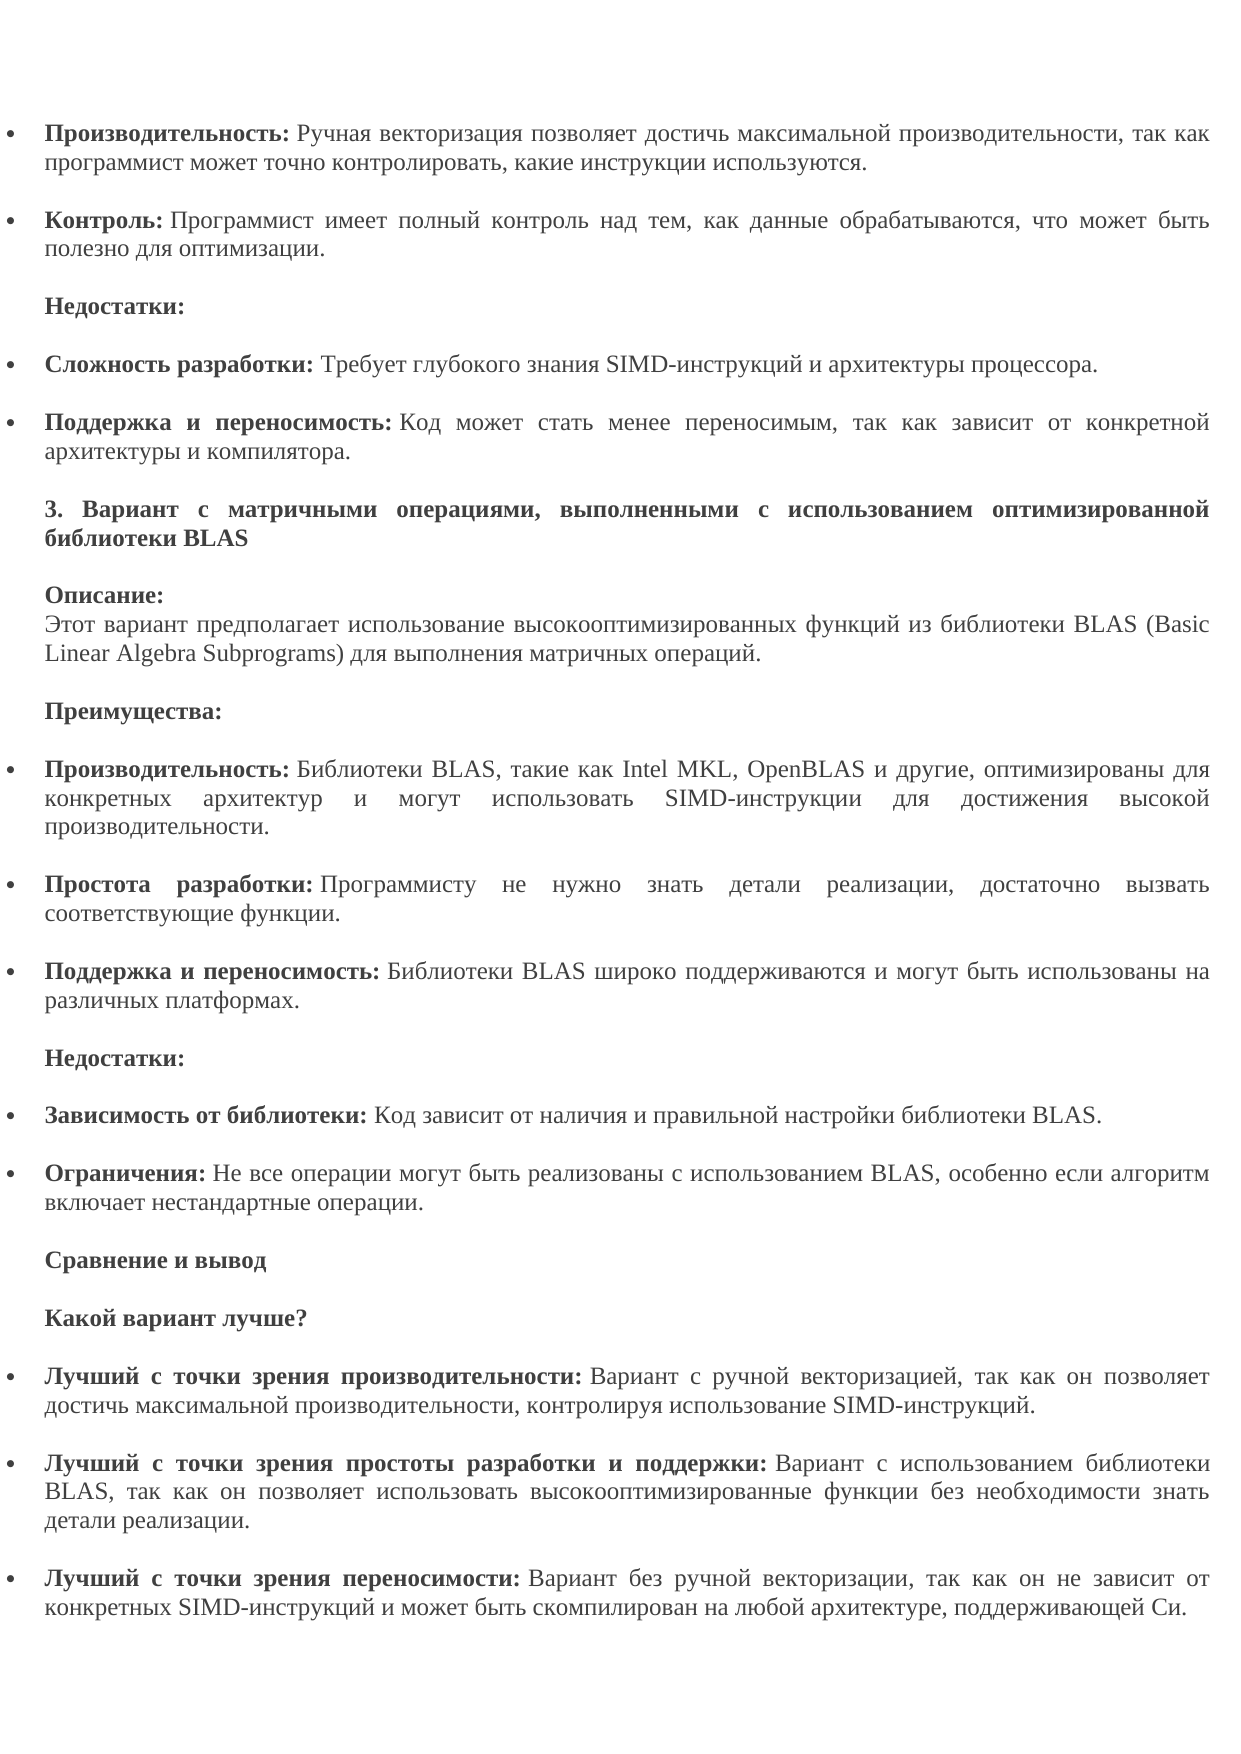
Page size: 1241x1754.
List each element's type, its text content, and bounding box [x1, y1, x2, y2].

text Преимущества: [44, 696, 1211, 725]
list Ограничения: Не все операции могут быть реализованы с использованием BLAS, особенно если алгоритм включает нестандартные операции. [7, 1158, 1211, 1216]
list Сложность разработки: Требует глубокого знания SIMD-инструкций и архитектуры процессора. [7, 349, 1211, 378]
list Производительность: Библиотеки BLAS, такие как Intel MKL, OpenBLAS и другие, оптимизированы для конкретных архитектур и могут использовать SIMD-инструкции для достижения высокой производительности. [7, 754, 1211, 840]
text Недостатки: [44, 291, 1211, 320]
subtitle 3. Вариант с матричными операциями, выполненными с использованием оптимизированной библиотеки BLAS [44, 494, 1211, 551]
list Контроль: Программист имеет полный контроль над тем, как данные обрабатываются, что может быть полезно для оптимизации. [7, 205, 1211, 262]
subtitle Сравнение и вывод [44, 1245, 1211, 1274]
list Поддержка и переносимость: Библиотеки BLAS широко поддерживаются и могут быть использованы на различных платформах. [7, 956, 1211, 1013]
text Какой вариант лучше? [44, 1303, 1211, 1332]
list Лучший с точки зрения производительности: Вариант с ручной векторизацией, так как он позволяет достичь максимальной производительности, контролируя использование SIMD-инструкций. [7, 1361, 1211, 1418]
list Поддержка и переносимость: Код может стать менее переносимым, так как зависит от конкретной архитектуры и компилятора. [7, 407, 1211, 465]
list Лучший с точки зрения простоты разработки и поддержки: Вариант с использованием библиотеки BLAS, так как он позволяет использовать высокооптимизированные функции без необходимости знать детали реализации. [7, 1448, 1211, 1534]
list Лучший с точки зрения переносимости: Вариант без ручной векторизации, так как он не зависит от конкретных SIMD-инструкций и может быть скомпилирован на любой архитектуре, поддерживающей Си. [7, 1563, 1211, 1621]
list Производительность: Ручная векторизация позволяет достичь максимальной производительности, так как программист может точно контролировать, какие инструкции используются. [7, 118, 1211, 176]
list Зависимость от библиотеки: Код зависит от наличия и правильной настройки библиотеки BLAS. [7, 1101, 1211, 1129]
text Недостатки: [44, 1043, 1211, 1071]
text Описание: Этот вариант предполагает использование высокооптимизированных функций из библиотеки BLAS (Basic Linear Algebra Subprograms) для выполнения матричных операций. [44, 581, 1211, 667]
list Простота разработки: Программисту не нужно знать детали реализации, достаточно вызвать соответствующие функции. [7, 869, 1211, 927]
